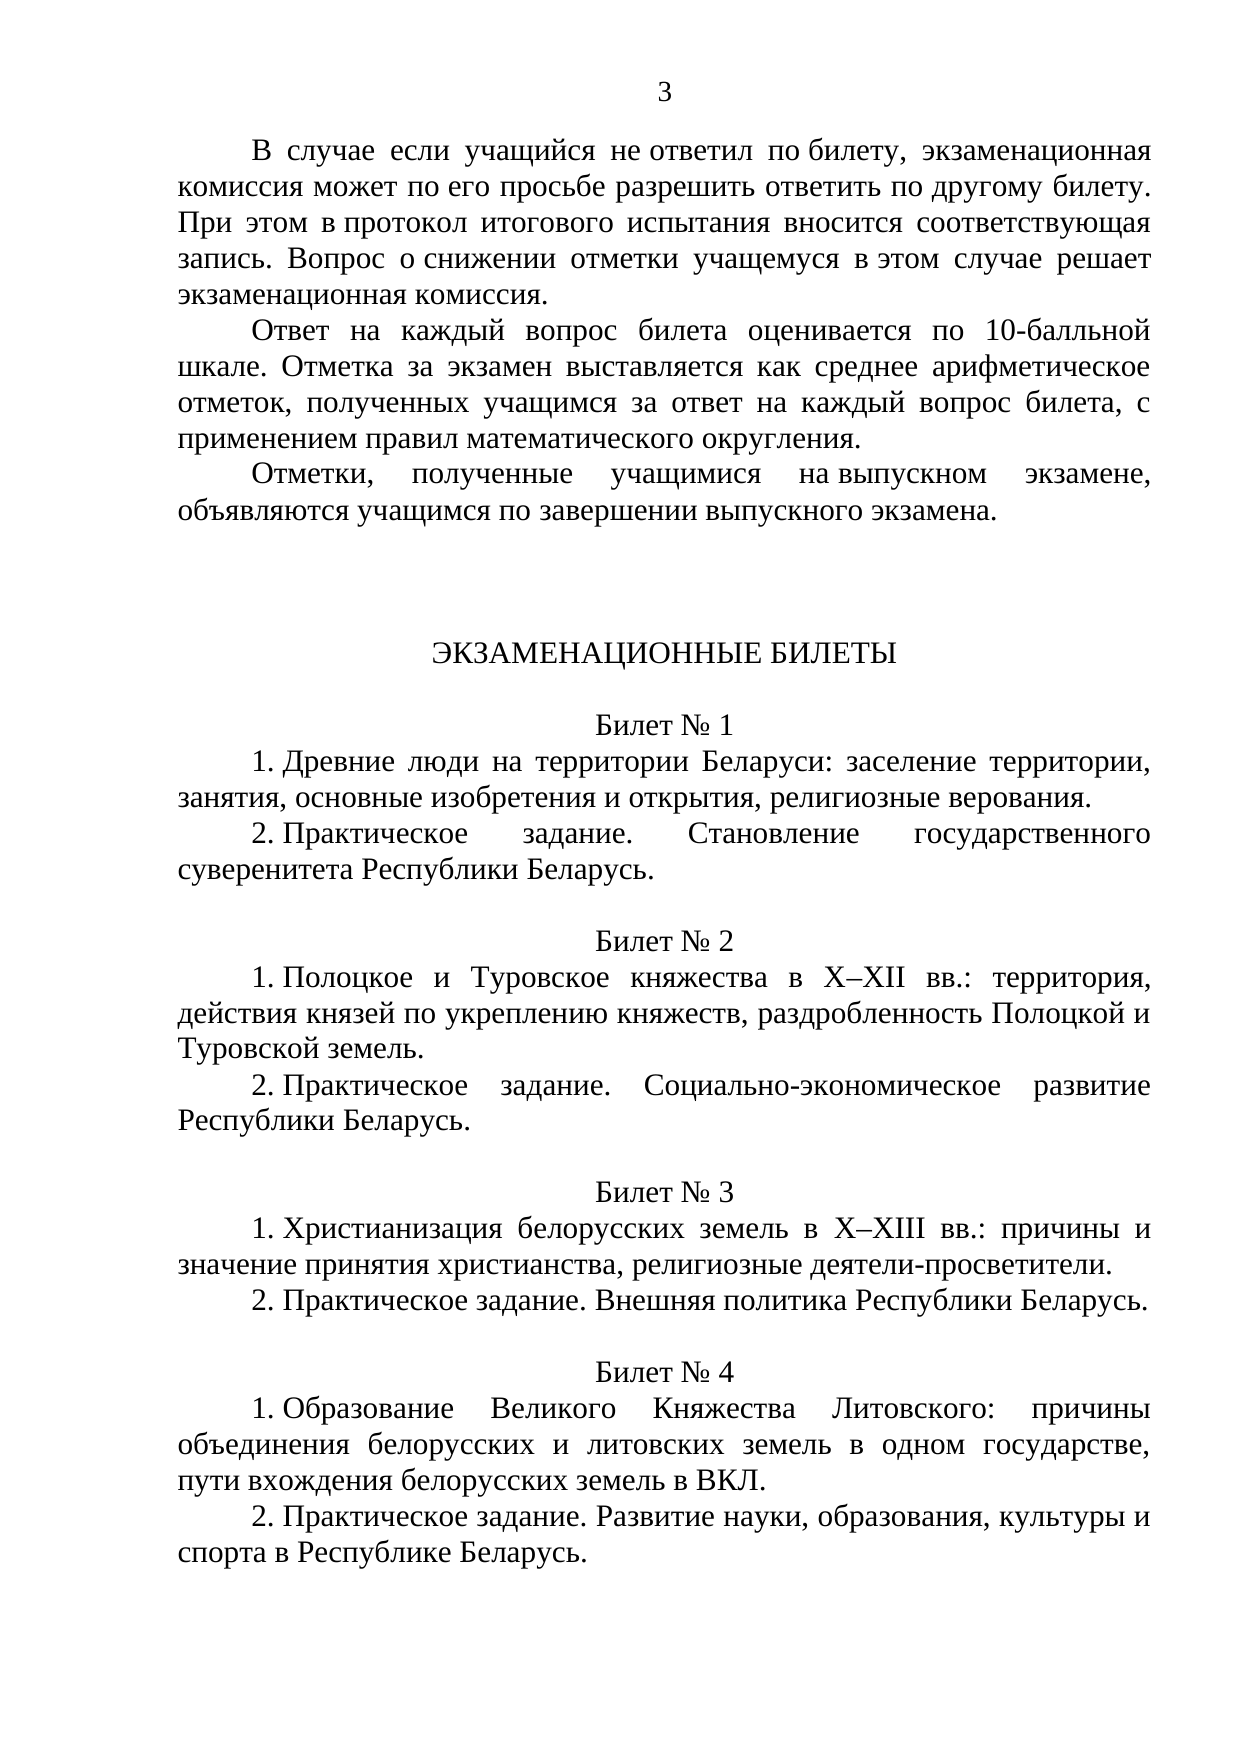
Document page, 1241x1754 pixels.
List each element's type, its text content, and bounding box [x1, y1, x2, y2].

text Билет № 3 [177, 1173, 1152, 1209]
text 2. Практическое задание. Становление государственного суверенитета Республики Беларусь. [177, 814, 1152, 886]
text Билет № 4 [177, 1353, 1152, 1389]
text В случае если учащийся не ответил по билету, экзаменационная комиссия может по его просьбе разрешить ответить по другому билету. При этом в протокол итогового испытания вносится соответствующая запись. Вопрос о снижении отметки учащемуся в этом случае решает экзаменационная комиссия. [177, 131, 1152, 311]
text Билет № 2 [177, 922, 1152, 958]
text 2. Практическое задание. Социально-экономическое развитие Республики Беларусь. [177, 1066, 1152, 1138]
text Ответ на каждый вопрос билета оценивается по 10-балльной шкале. Отметка за экзамен выставляется как среднее арифметическое отметок, полученных учащимся за ответ на каждый вопрос билета, с применением правил математического округления. [177, 311, 1152, 455]
text 2. Практическое задание. Внешняя политика Республики Беларусь. [177, 1281, 1152, 1317]
text Билет № 1 [177, 706, 1152, 742]
text Экзаменационные билеты [177, 634, 1152, 670]
text 1. Полоцкое и Туровское княжества в X–XII вв.: территория, действия князей по укреплению княжеств, раздробленность Полоцкой и Туровской земель. [177, 958, 1152, 1066]
text 2. Практическое задание. Развитие науки, образования, культуры и спорта в Республике Беларусь. [177, 1497, 1152, 1569]
text 1. Христианизация белорусских земель в X–XIII вв.: причины и значение принятия христианства, религиозные деятели-просветители. [177, 1209, 1152, 1281]
list 1. Древние люди на территории Беларуси: заселение территории, занятия, основные изобретения и открытия, религиозные верования. [177, 742, 1152, 814]
text Отметки, полученные учащимися на выпускном экзамене, объявляются учащимся по завершении выпускного экзамена. [177, 455, 1152, 527]
text 1. Образование Великого Княжества Литовского: причины объединения белорусских и литовских земель в одном государстве, пути вхождения белорусских земель в ВКЛ. [177, 1389, 1152, 1497]
